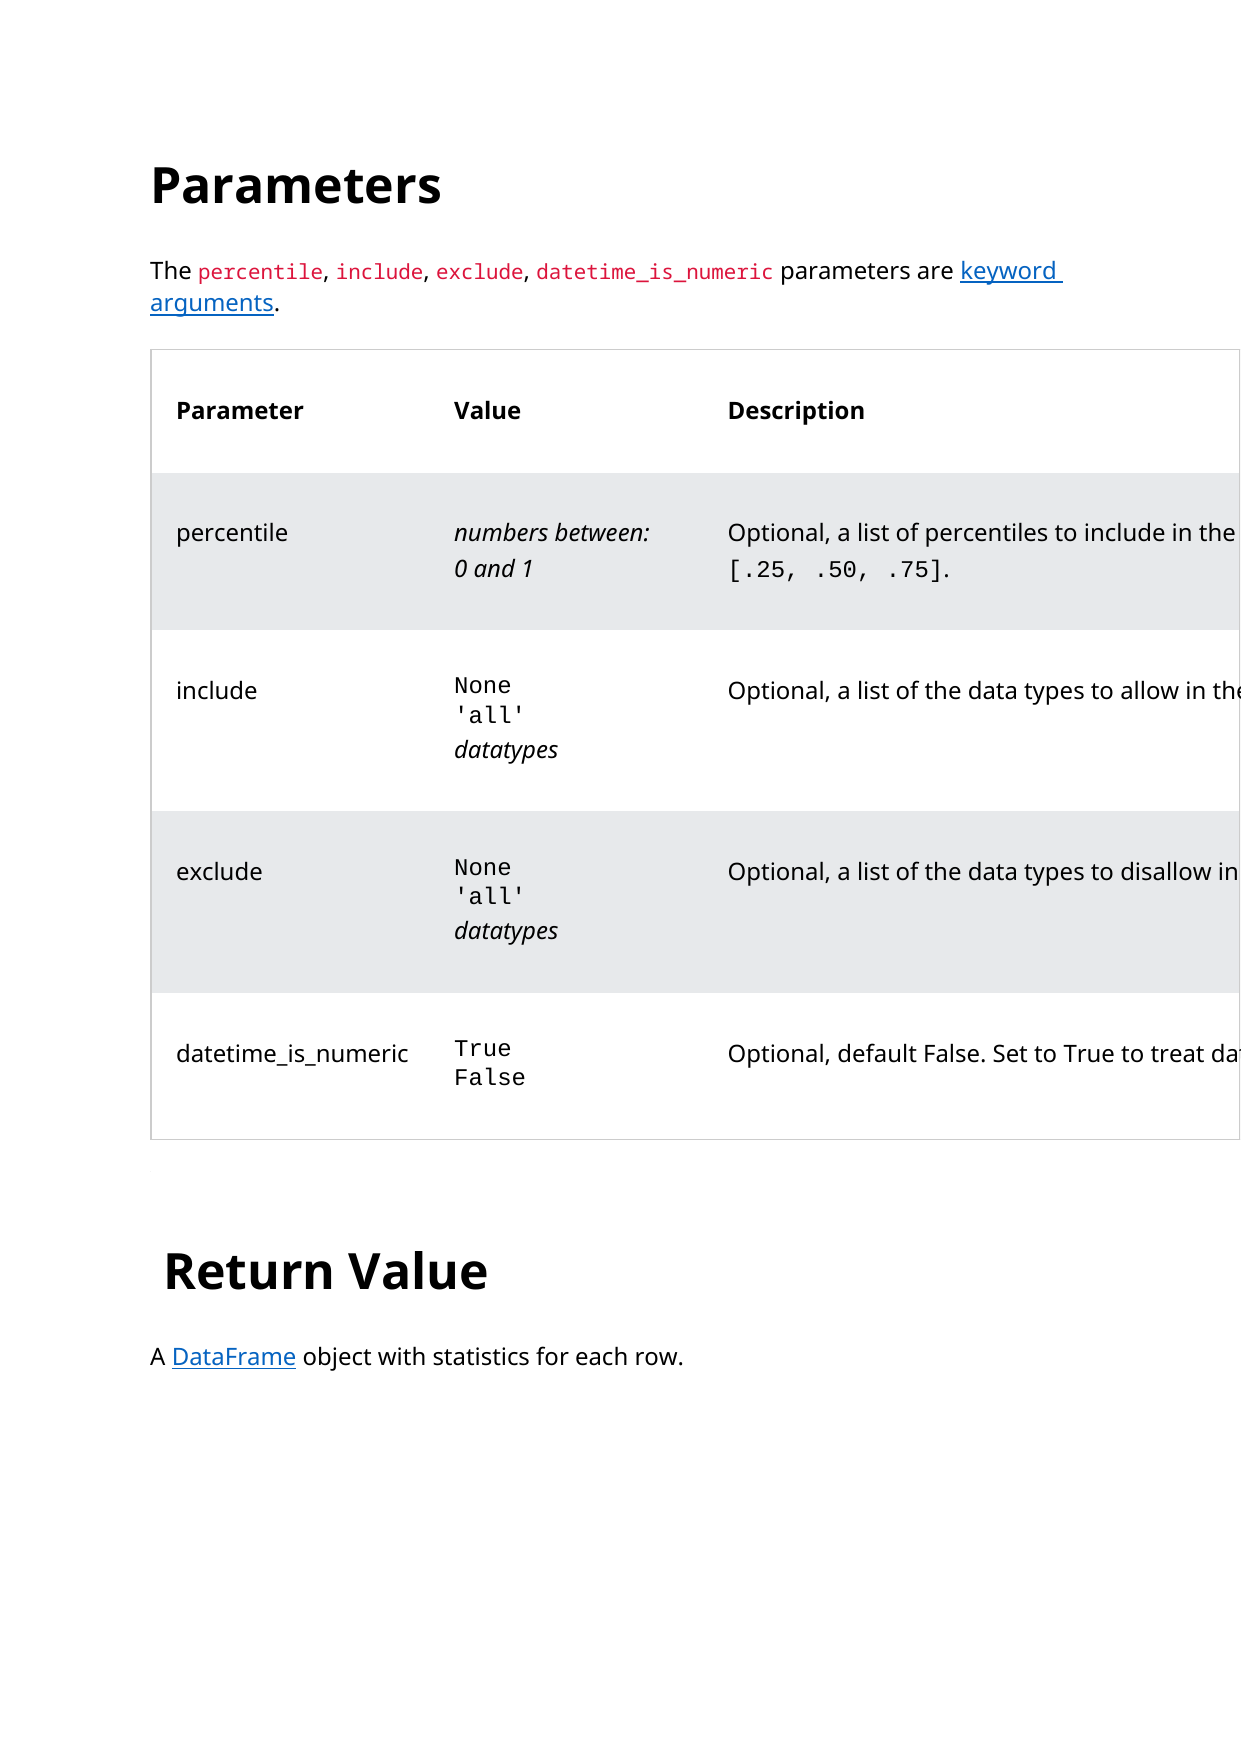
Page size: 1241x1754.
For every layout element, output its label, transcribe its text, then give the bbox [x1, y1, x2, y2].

table_cell exclude [152, 811, 441, 993]
text The percentile, include, exclude, datetime_is_numeric parameters are keyword arguments. [150, 253, 1090, 319]
table_cell True False [441, 993, 715, 1139]
table_cell datetime_is_numeric [152, 993, 441, 1139]
table_cell None 'all' datatypes [441, 630, 715, 811]
subtitle Parameters [150, 150, 1090, 218]
table_header Description [715, 350, 1239, 472]
table_header Value [441, 350, 715, 472]
table_cell include [152, 630, 441, 811]
table_cell None 'all' datatypes [441, 811, 715, 993]
table_cell Optional, a list of the data types to allow in the result [715, 630, 1239, 811]
table_cell Optional, default False. Set to True to treat datetime data as numeric [715, 993, 1239, 1139]
table_cell Optional, a list of the data types to disallow in the result [715, 811, 1239, 993]
table_cell percentile [152, 473, 441, 630]
table_cell Optional, a list of percentiles to include in the result, default is : [.25, .50, .75]. [715, 473, 1239, 630]
text A DataFrame object with statistics for each row. [150, 1340, 1090, 1372]
table_header Parameter [152, 350, 441, 472]
subtitle Return Value [150, 1236, 1090, 1304]
table_cell numbers between: 0 and 1 [441, 473, 715, 630]
